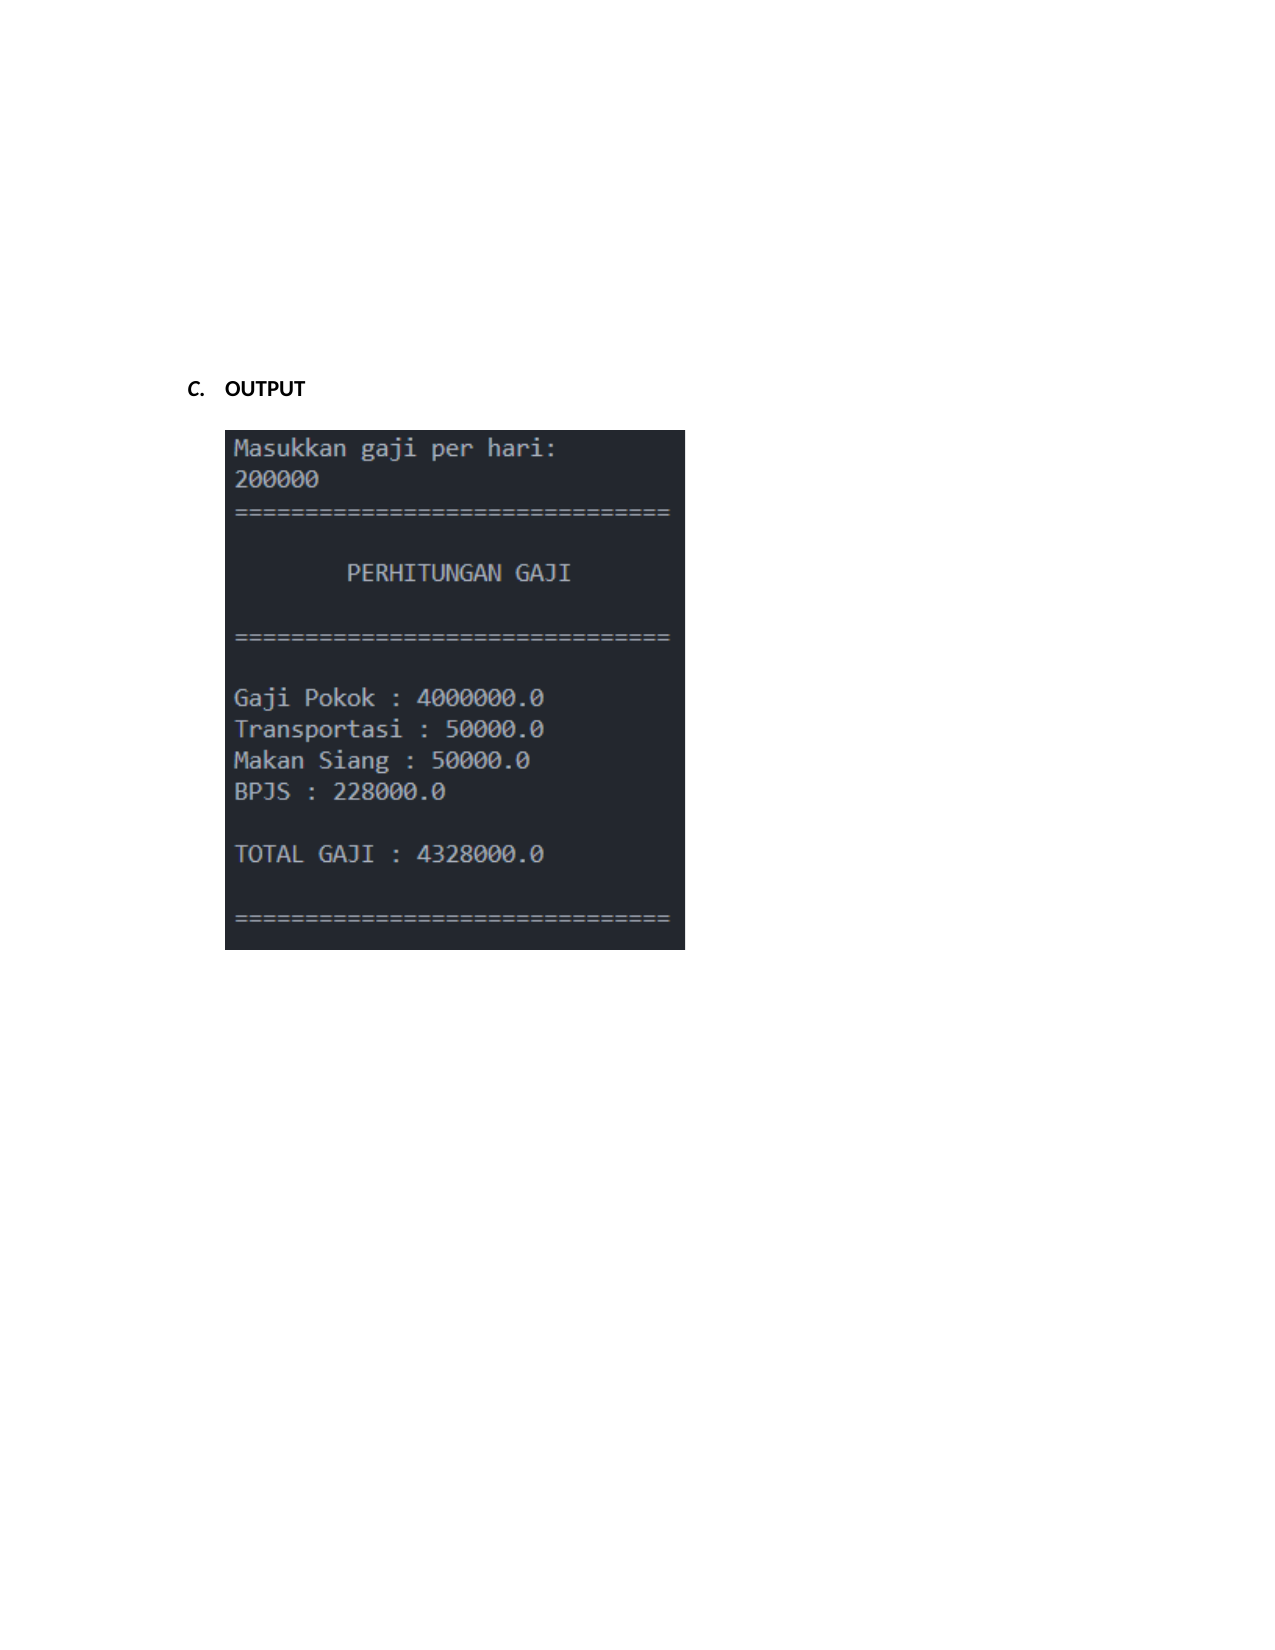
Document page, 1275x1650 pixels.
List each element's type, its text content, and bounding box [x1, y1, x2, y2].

picture [225, 430, 686, 950]
list OUTPUT [187, 374, 1125, 402]
